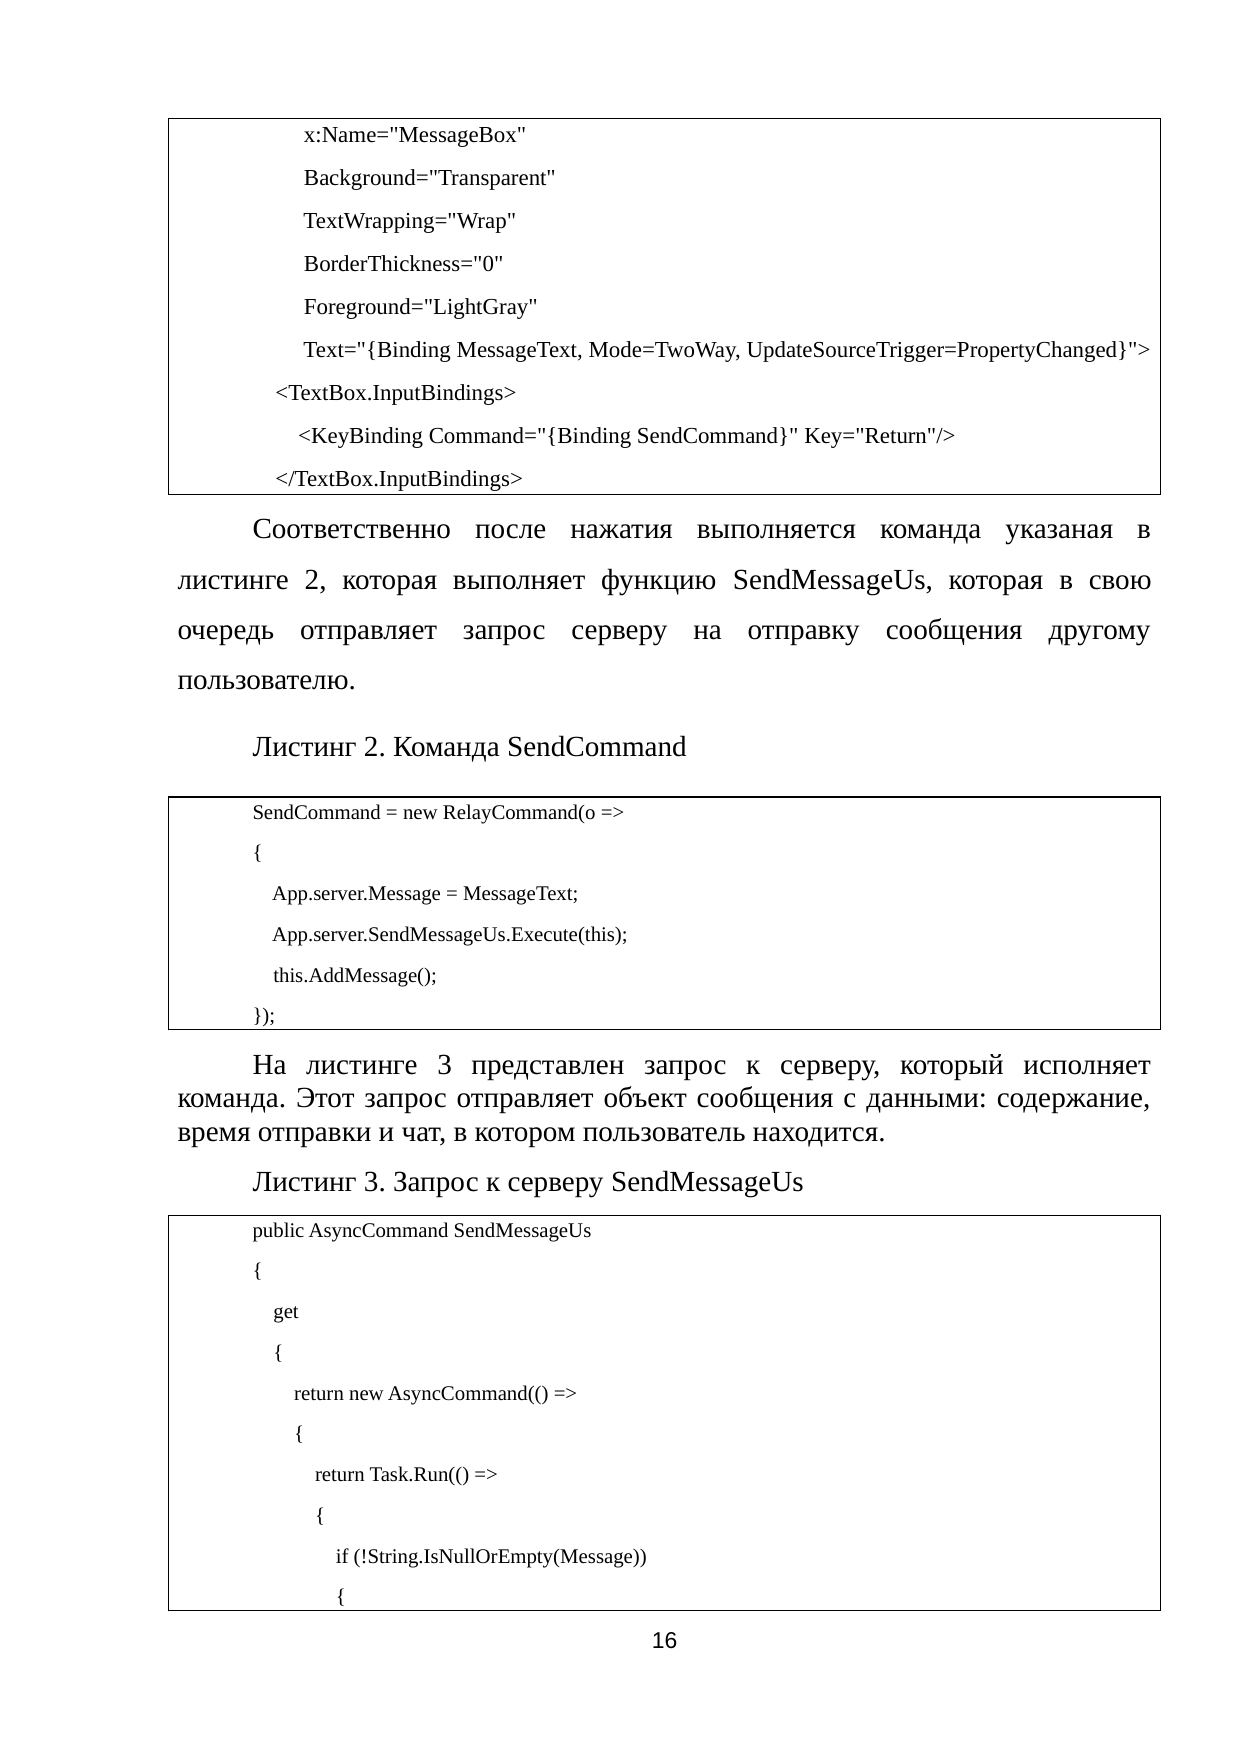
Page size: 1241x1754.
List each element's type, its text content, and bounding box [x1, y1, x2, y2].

text </TextBox.InputBindings> [169, 462, 1160, 494]
text Листинг 2. Команда SendCommand [177, 729, 1152, 763]
text { [169, 1255, 1160, 1282]
text App.server.SendMessageUs.Execute(this); [169, 919, 1160, 946]
text <TextBox.InputBindings> [169, 376, 1160, 406]
text TextWrapping="Wrap" [169, 204, 1160, 234]
text return new AsyncCommand(() => [169, 1377, 1160, 1405]
text <KeyBinding Command="{Binding SendCommand}" Key="Return"/> [169, 419, 1160, 449]
text return Task.Run(() => [169, 1459, 1160, 1486]
text get [169, 1296, 1160, 1323]
text Text="{Binding MessageText, Mode=TwoWay, UpdateSourceTrigger=PropertyChanged}"> [169, 333, 1160, 363]
text App.server.Message = MessageText; [169, 878, 1160, 905]
text }); [169, 1000, 1160, 1029]
text Background="Transparent" [169, 161, 1160, 191]
text public AsyncCommand SendMessageUs [169, 1216, 1160, 1242]
text { [169, 1337, 1160, 1364]
text { [169, 837, 1160, 864]
text x:Name="MessageBox" [169, 119, 1160, 148]
text { [169, 1500, 1160, 1527]
text { [169, 1418, 1160, 1445]
text SendCommand = new RelayCommand(o => [169, 798, 1160, 824]
text На листинге 3 представлен запрос к серверу, который исполняет команда. Этот запрос отправляет объект сообщения с данными: содержание, время отправки и чат, в котором пользователь находится. [177, 1047, 1152, 1148]
text Листинг 3. Запрос к серверу SendMessageUs [177, 1164, 1152, 1198]
text Foreground="LightGray" [169, 290, 1160, 320]
text if (!String.IsNullOrEmpty(Message)) [169, 1540, 1160, 1568]
text this.AddMessage(); [169, 959, 1160, 987]
text { [169, 1581, 1160, 1610]
text Соответственно после нажатия выполняется команда указаная в листинге 2, которая выполняет функцию SendMessageUs, которая в свою очередь отправляет запрос серверу на отправку сообщения другому пользователю. [177, 512, 1152, 696]
text BorderThickness="0" [169, 247, 1160, 277]
